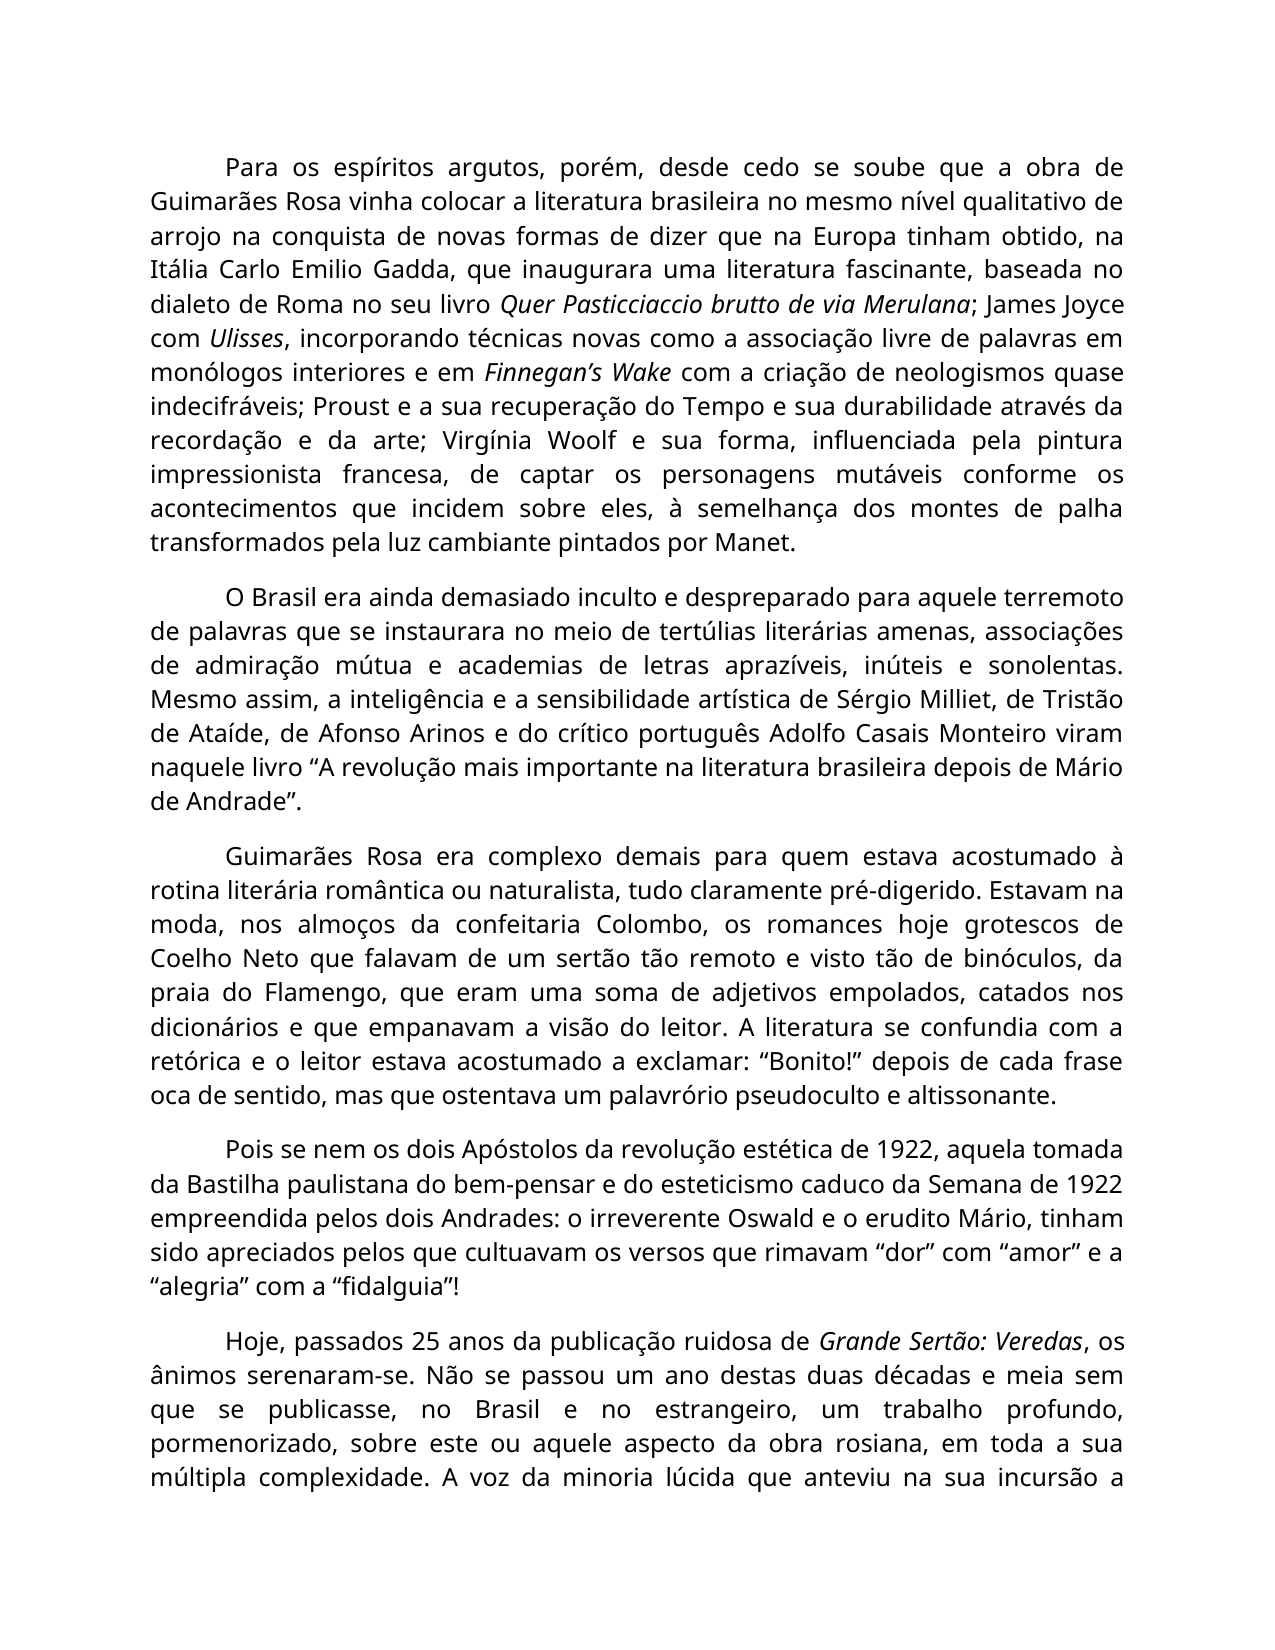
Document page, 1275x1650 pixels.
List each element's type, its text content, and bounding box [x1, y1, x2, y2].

text O Brasil era ainda demasiado inculto e despreparado para aquele terremoto de palavras que se instaurara no meio de tertúlias literárias amenas, associações de admiração mútua e academias de letras aprazíveis, inúteis e sonolentas. Mesmo assim, a inteligência e a sensibilidade artística de Sérgio Milliet, de Tristão de Ataíde, de Afonso Arinos e do crítico português Adolfo Casais Monteiro viram naquele livro “A revolução mais importante na literatura brasileira depois de Mário de Andrade”. [150, 579, 1125, 818]
text Guimarães Rosa era complexo demais para quem estava acostumado à rotina literária romântica ou naturalista, tudo claramente pré-digerido. Estavam na moda, nos almoços da confeitaria Colombo, os romances hoje grotescos de Coelho Neto que falavam de um sertão tão remoto e visto tão de binóculos, da praia do Flamengo, que eram uma soma de adjetivos empolados, catados nos dicionários e que empanavam a visão do leitor. A literatura se confundia com a retórica e o leitor estava acostumado a exclamar: “Bonito!” depois de cada frase oca de sentido, mas que ostentava um palavrório pseudoculto e altissonante. [150, 839, 1125, 1111]
text Pois se nem os dois Apóstolos da revolução estética de 1922, aquela tomada da Bastilha paulistana do bem-pensar e do esteticismo caduco da Semana de 1922 empreendida pelos dois Andrades: o irreverente Oswald e o erudito Mário, tinham sido apreciados pelos que cultuavam os versos que rimavam “dor” com “amor” e a “alegria” com a “fidalguia”! [150, 1132, 1125, 1302]
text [150, 1323, 1125, 1494]
text Para os espíritos argutos, porém, desde cedo se soube que a obra de Guimarães Rosa vinha colocar a literatura brasileira no mesmo nível qualitativo de arrojo na conquista de novas formas de dizer que na Europa tinham obtido, na Itália Carlo Emilio Gadda, que inaugurara uma literatura fascinante, baseada no dialeto de Roma no seu livro Quer Pasticciaccio brutto de via Merulana; James Joyce com Ulisses, incorporando técnicas novas como a associação livre de palavras em monólogos interiores e em Finnegan’s Wake com a criação de neologismos quase indecifráveis; Proust e a sua recuperação do Tempo e sua durabilidade através da recordação e da arte; Virgínia Woolf e sua forma, influenciada pela pintura impressionista francesa, de captar os personagens mutáveis conforme os acontecimentos que incidem sobre eles, à semelhança dos montes de palha transformados pela luz cambiante pintados por Manet. [150, 150, 1125, 559]
